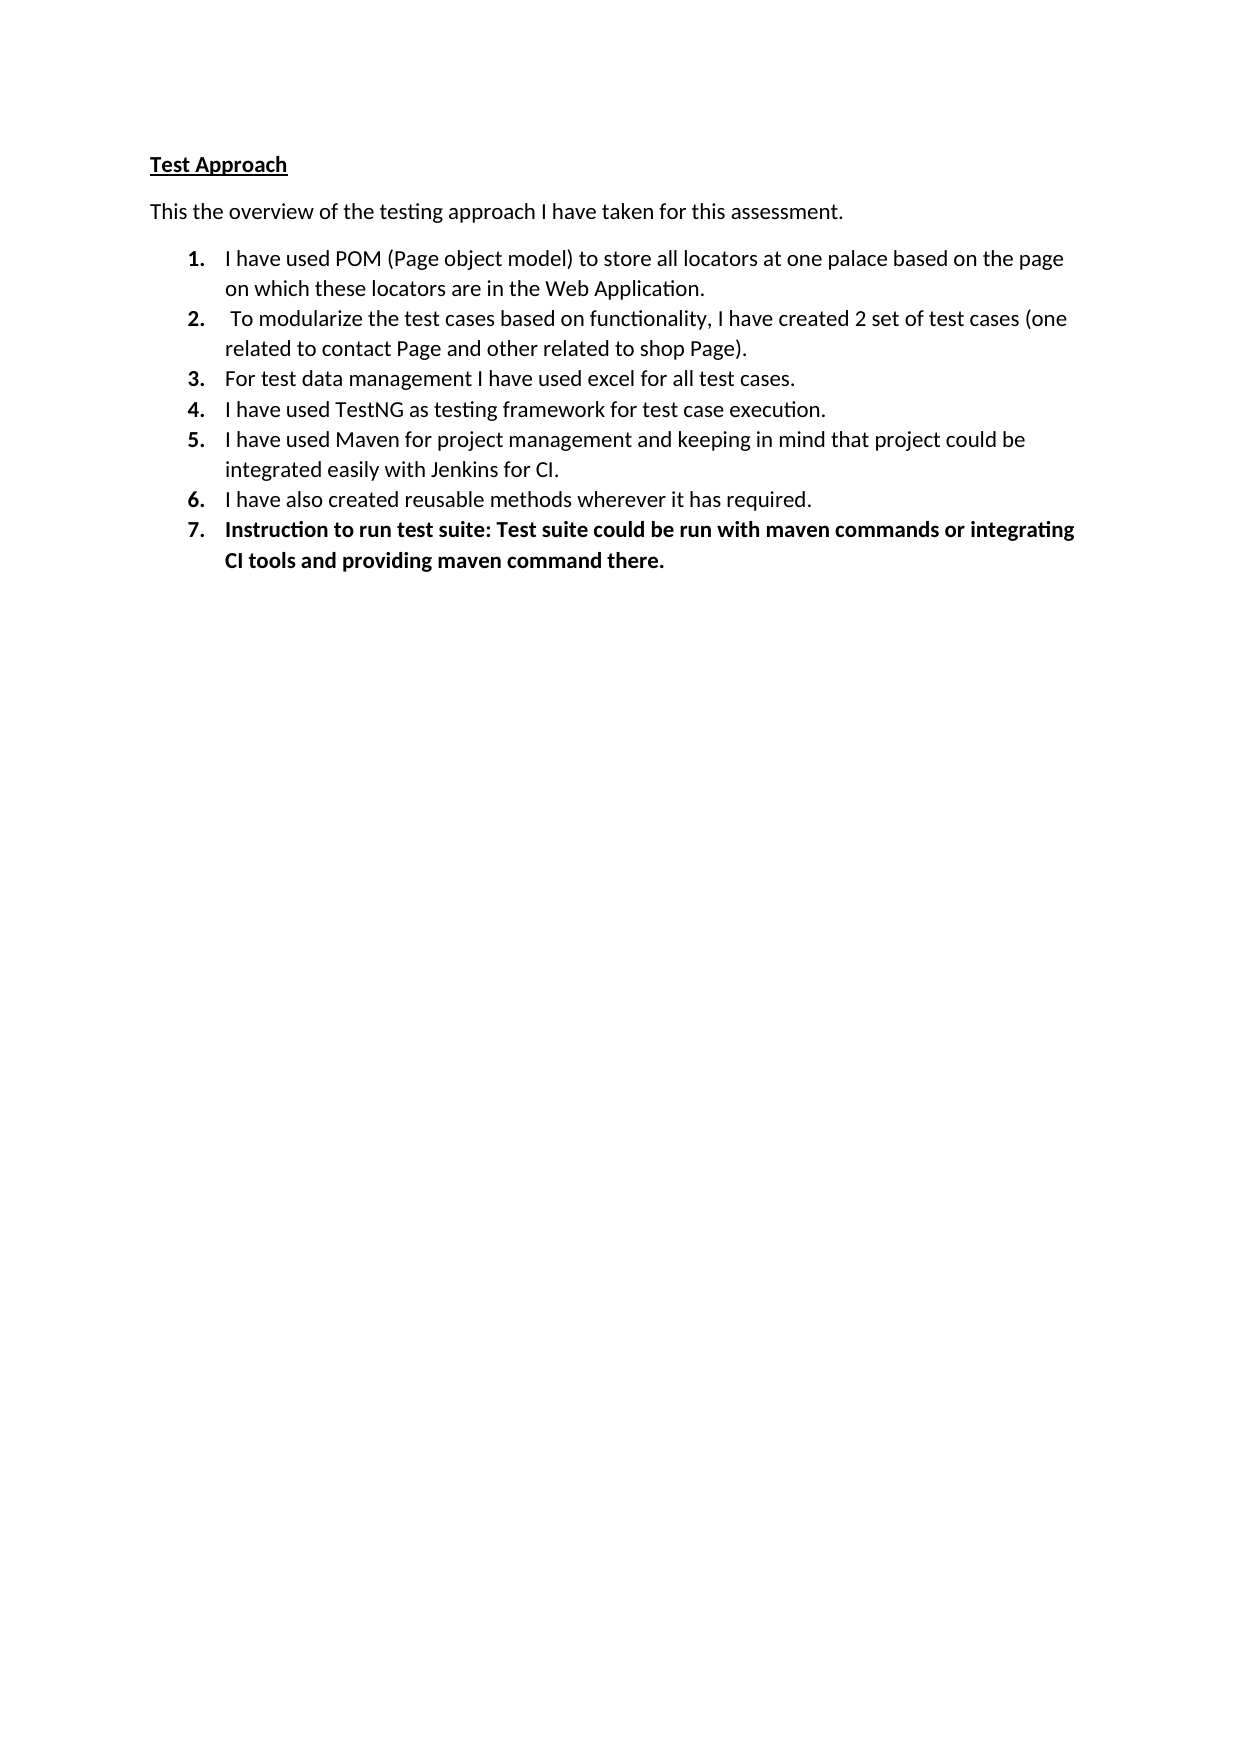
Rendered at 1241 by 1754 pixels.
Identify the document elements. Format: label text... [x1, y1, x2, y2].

text Test Approach [150, 150, 1090, 178]
list To modularize the test cases based on functionality, I have created 2 set of test cases (one related to contact Page and other related to shop Page). [187, 304, 1090, 362]
list I have also created reusable methods wherever it has required. [187, 485, 1090, 513]
text This the overview of the testing approach I have taken for this assessment. [150, 197, 1090, 225]
list Instruction to run test suite: Test suite could be run with maven commands or integrating CI tools and providing maven command there. [187, 516, 1090, 574]
list I have used TestNG as testing framework for test case execution. [187, 395, 1090, 423]
list I have used POM (Page object model) to store all locators at one palace based on the page on which these locators are in the Web Application. [187, 244, 1090, 302]
list For test data management I have used excel for all test cases. [187, 364, 1090, 393]
list I have used Maven for project management and keeping in mind that project could be integrated easily with Jenkins for CI. [187, 425, 1090, 483]
